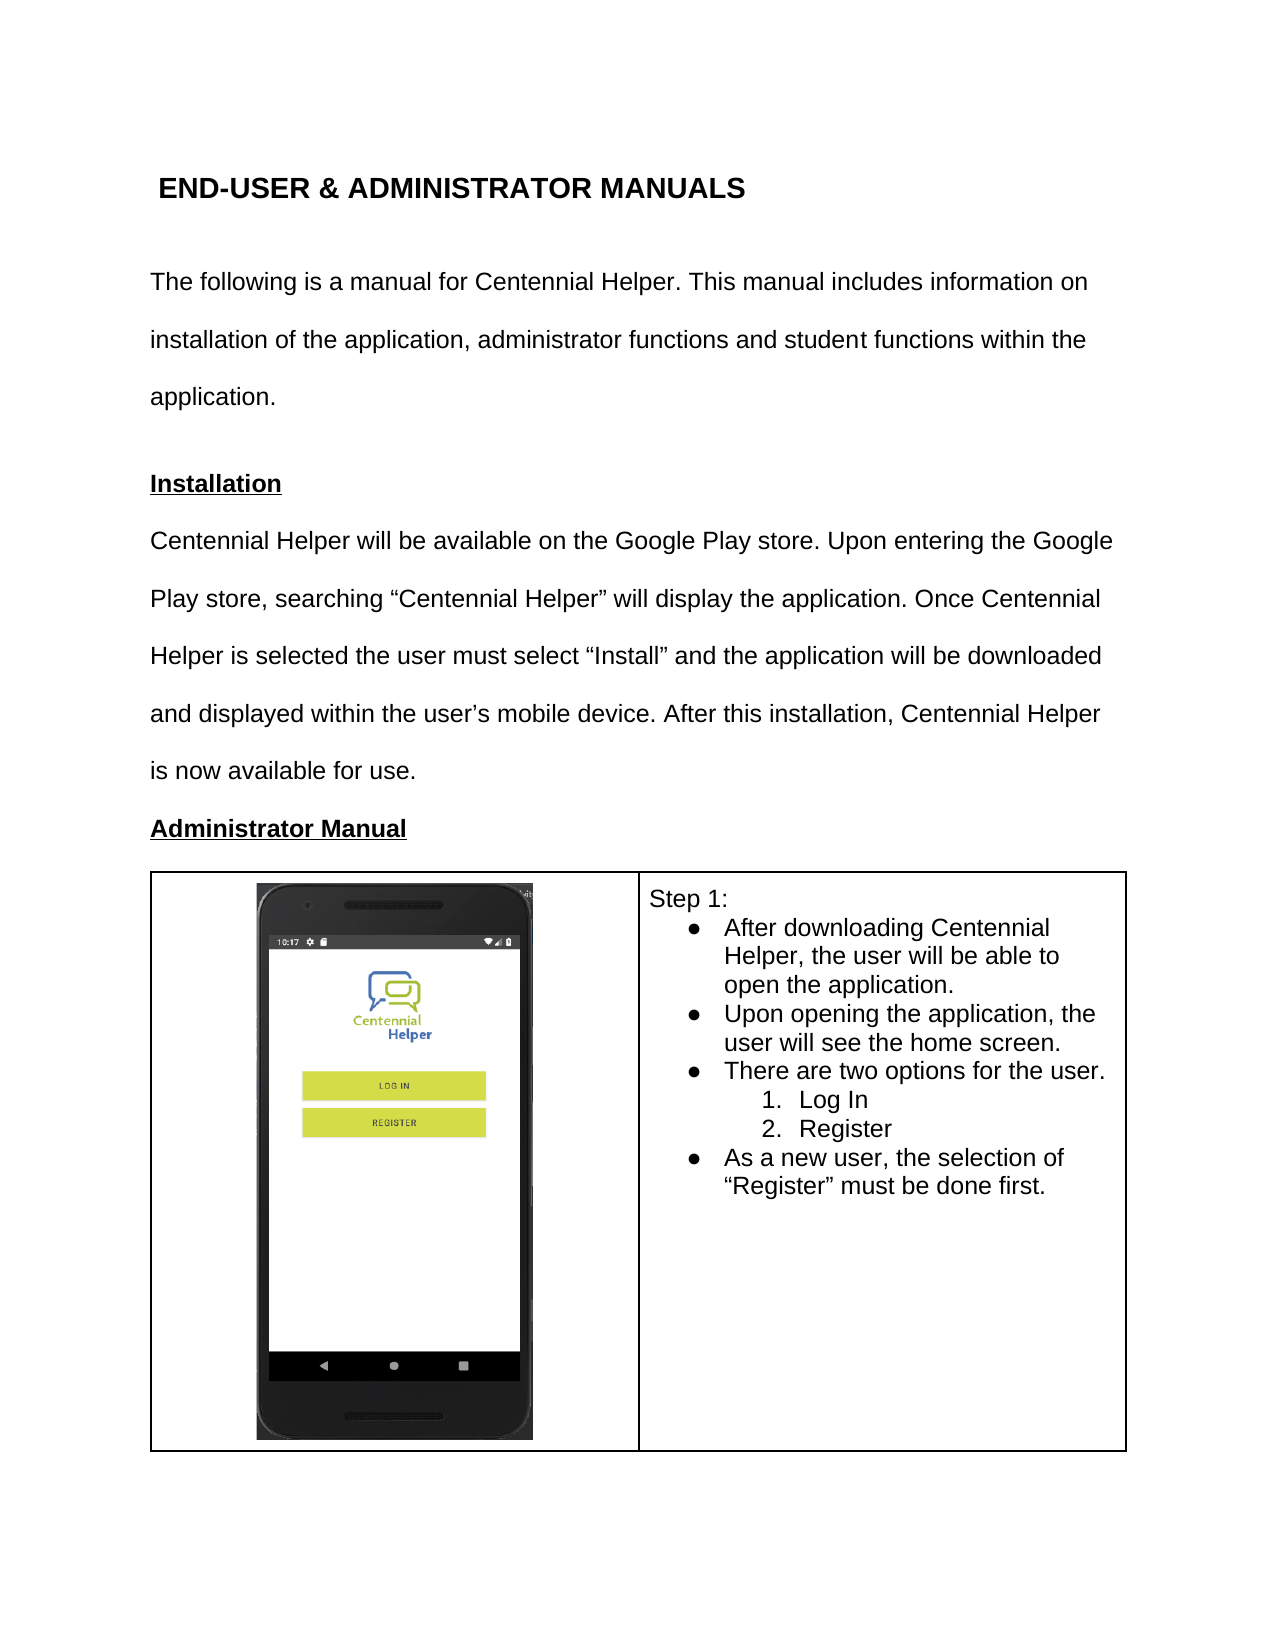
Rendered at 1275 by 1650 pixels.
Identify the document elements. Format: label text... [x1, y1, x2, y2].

text The following is a manual for Centennial Helper. This manual includes information on installation of the application, administrator functions and student functions within the application. [150, 267, 1125, 411]
picture [256, 883, 533, 1440]
subtitle END-USER & ADMINISTRATOR MANUALS [150, 171, 1125, 204]
text Installation [150, 469, 1125, 497]
text Administrator Manual [150, 814, 1125, 842]
table_header [152, 873, 638, 1450]
text Centennial Helper will be available on the Google Play store. Upon entering the Google Play store, searching “Centennial Helper” will display the application. Once Centennial Helper is selected the user must select “Install” and the application will be downloaded and displayed within the user’s mobile device. After this installation, Centennial Helper is now available for use. [150, 526, 1125, 785]
table_header Step 1: After downloading Centennial Helper, the user will be able to open the application. Upon opening the application, the user will see the home screen. There are two options for the user. Log In Register As a new user, the selection of “Register” must be done first. [640, 873, 1125, 1450]
